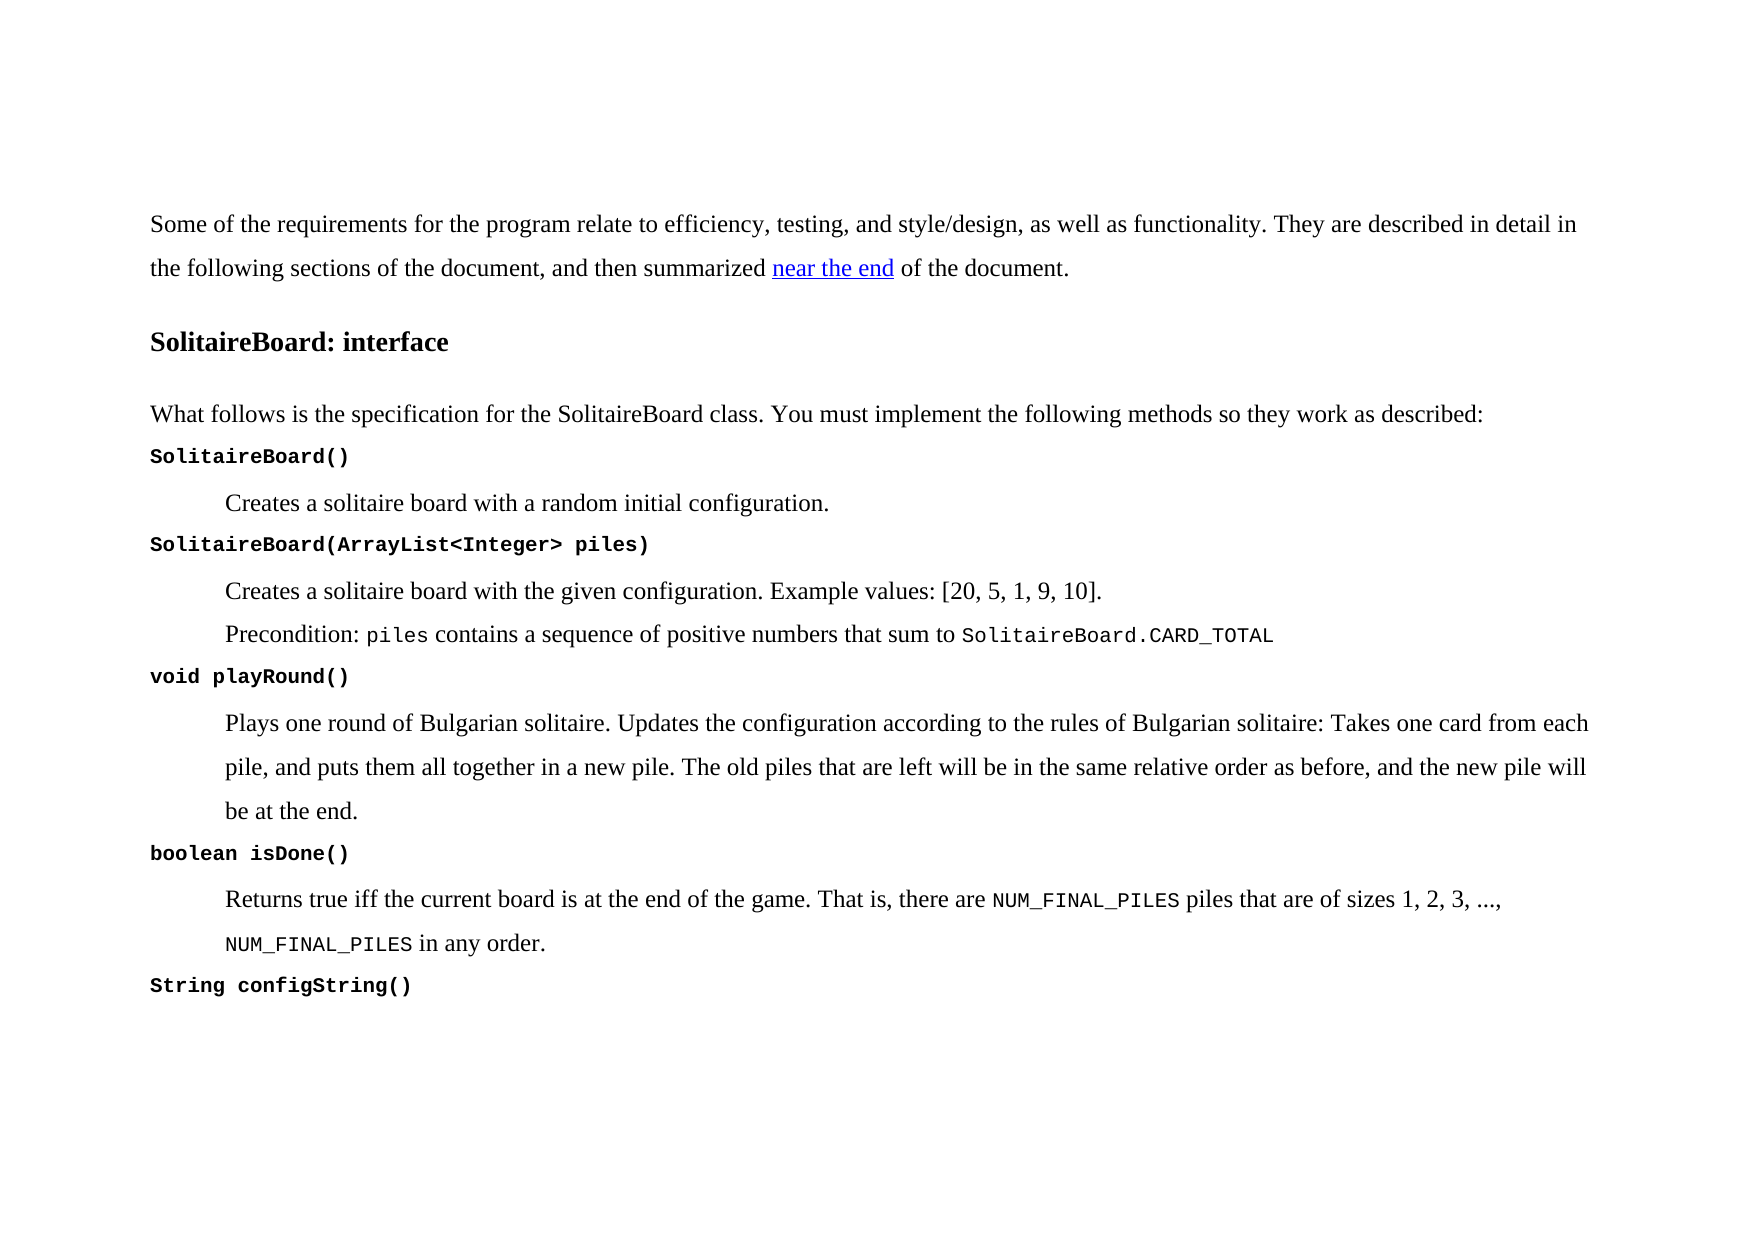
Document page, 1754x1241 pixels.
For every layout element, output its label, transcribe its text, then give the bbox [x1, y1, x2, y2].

text Creates a solitaire board with the given configuration. Example values: [20, 5, 1, 9, 10]. Precondition: piles contains a sequence of positive numbers that sum to SolitaireBoard.CARD_TOTAL [225, 568, 1604, 656]
text Some of the requirements for the program relate to efficiency, testing, and style/design, as well as functionality. They are described in detail in the following sections of the document, and then summarized near the end of the document. [150, 201, 1604, 289]
text SolitaireBoard: interface [150, 319, 1604, 363]
text Creates a solitaire board with a random initial configuration. [225, 480, 1604, 524]
text void playRound() [150, 656, 1604, 700]
text SolitaireBoard(ArrayList<Integer> piles) [150, 524, 1604, 568]
text SolitaireBoard() [150, 436, 1604, 480]
text Plays one round of Bulgarian solitaire. Updates the configuration according to the rules of Bulgarian solitaire: Takes one card from each pile, and puts them all together in a new pile. The old piles that are left will be in the same relative order as before, and the new pile will be at the end. [225, 700, 1604, 833]
text What follows is the specification for the SolitaireBoard class. You must implement the following methods so they work as described: [150, 392, 1604, 436]
text boolean isDone() [150, 833, 1604, 877]
text Returns true iff the current board is at the end of the game. That is, there are NUM_FINAL_PILES piles that are of sizes 1, 2, 3, ..., NUM_FINAL_PILES in any order. [225, 877, 1604, 965]
text String configString() [150, 965, 1604, 1009]
